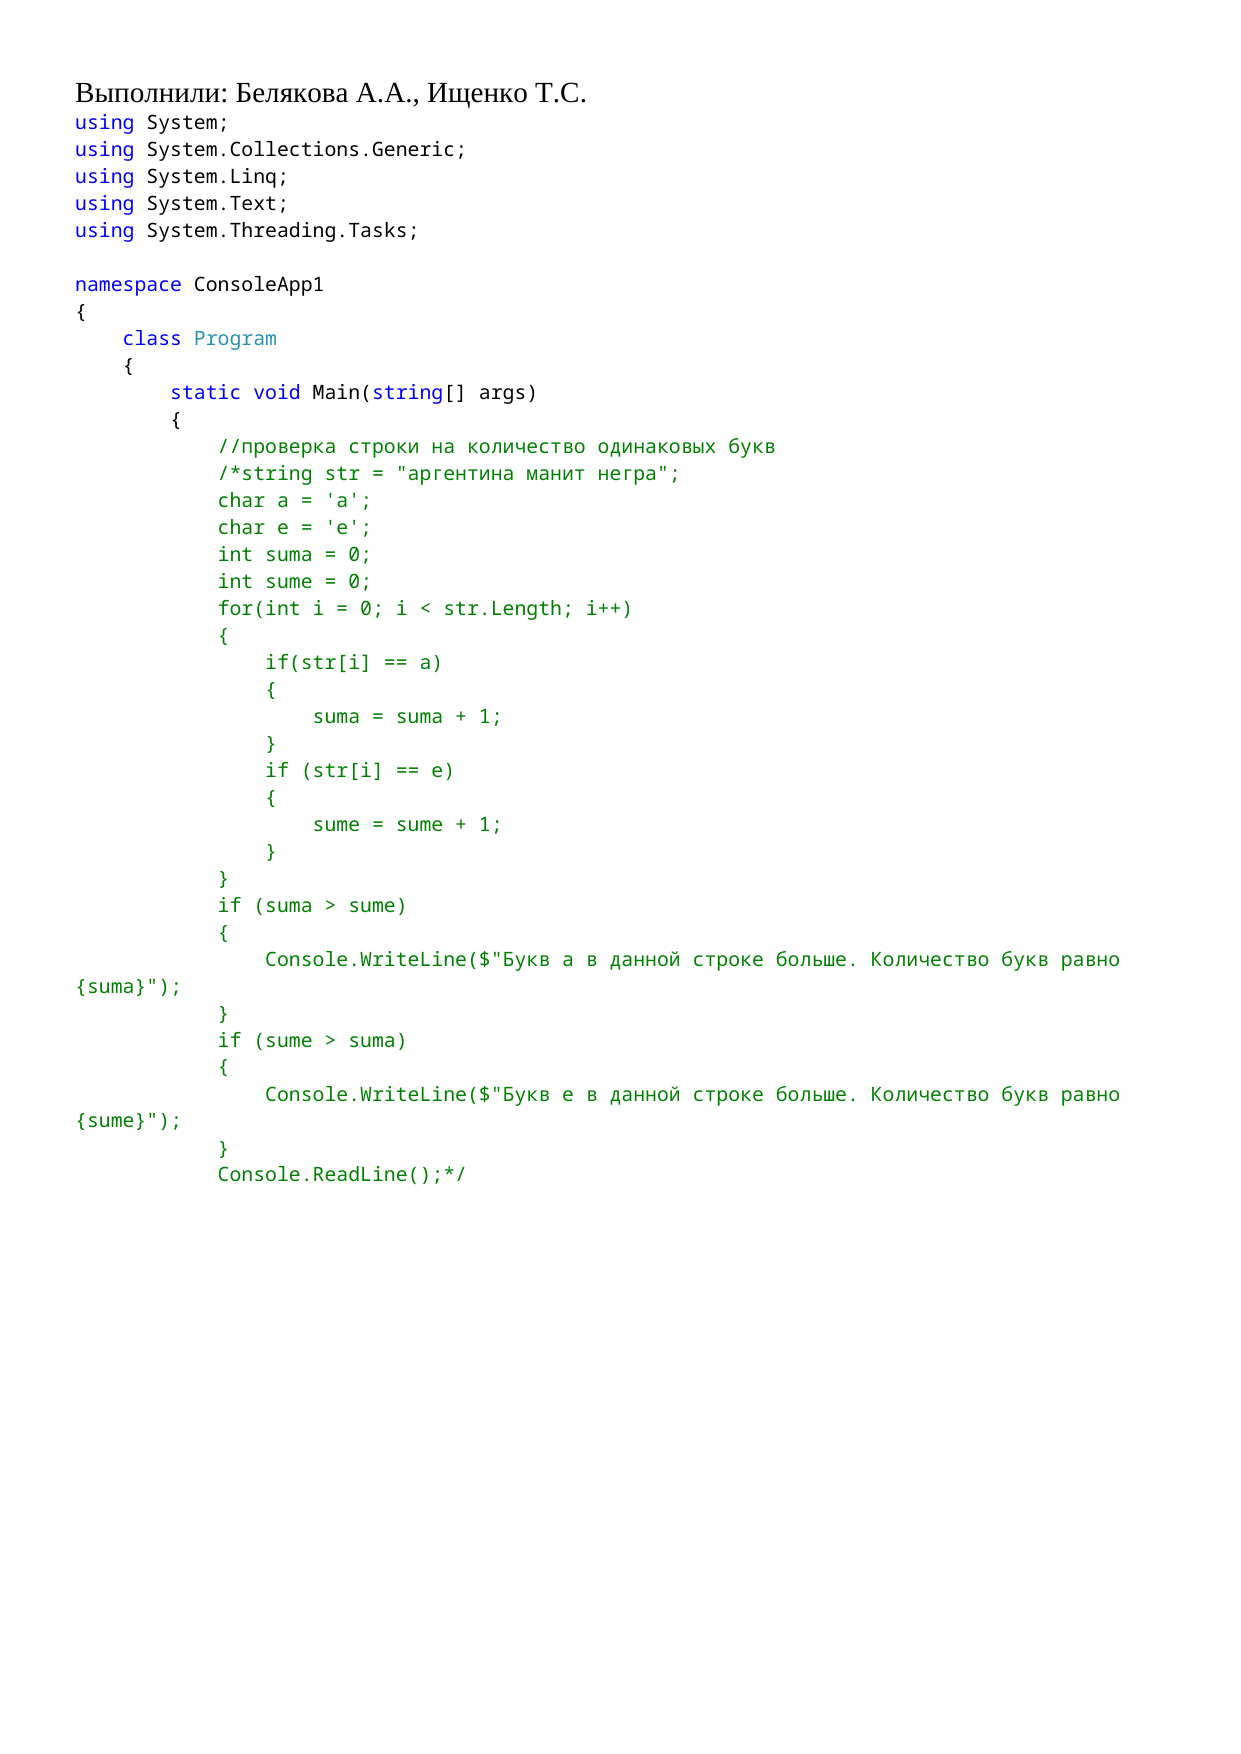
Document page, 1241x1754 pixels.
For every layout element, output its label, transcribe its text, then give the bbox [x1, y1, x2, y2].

text using System.Text; [75, 189, 1165, 216]
text for(int i = 0; i < str.Length; i++) [75, 594, 1165, 621]
text if (sume > suma) [75, 1026, 1165, 1053]
text /*string str = "аргентина манит негра"; [75, 459, 1165, 486]
text if (suma > sume) [75, 891, 1165, 918]
text using System.Collections.Generic; [75, 136, 1165, 162]
text sume = sume + 1; [75, 810, 1165, 837]
text { [75, 405, 1165, 432]
text { [75, 297, 1165, 324]
text { [75, 1053, 1165, 1080]
text int suma = 0; [75, 540, 1165, 567]
text } [75, 864, 1165, 891]
text Console.WriteLine($"Букв а в данной строке больше. Количество букв равно {suma}"); [75, 945, 1165, 999]
text { [75, 675, 1165, 702]
text { [75, 351, 1165, 378]
text } [75, 837, 1165, 864]
text //проверка строки на количество одинаковых букв [75, 432, 1165, 459]
text char e = 'е'; [75, 513, 1165, 540]
text using System.Linq; [75, 162, 1165, 189]
text suma = suma + 1; [75, 702, 1165, 729]
text class Program [75, 324, 1165, 351]
text { [75, 918, 1165, 945]
text char a = 'а'; [75, 486, 1165, 513]
text if(str[i] == a) [75, 648, 1165, 675]
text } [75, 999, 1165, 1026]
text Console.ReadLine();*/ [75, 1161, 1165, 1188]
text using System; [75, 108, 1165, 136]
text int sume = 0; [75, 567, 1165, 594]
text namespace ConsoleApp1 [75, 270, 1165, 297]
text if (str[i] == e) [75, 756, 1165, 783]
text using System.Threading.Tasks; [75, 216, 1165, 243]
text } [75, 1134, 1165, 1161]
text { [75, 783, 1165, 810]
text Выполнили: Белякова А.А., Ищенко Т.С. [75, 75, 1165, 108]
text } [75, 729, 1165, 756]
text static void Main(string[] args) [75, 378, 1165, 405]
text { [75, 621, 1165, 648]
text Console.WriteLine($"Букв е в данной строке больше. Количество букв равно {sume}"); [75, 1080, 1165, 1134]
